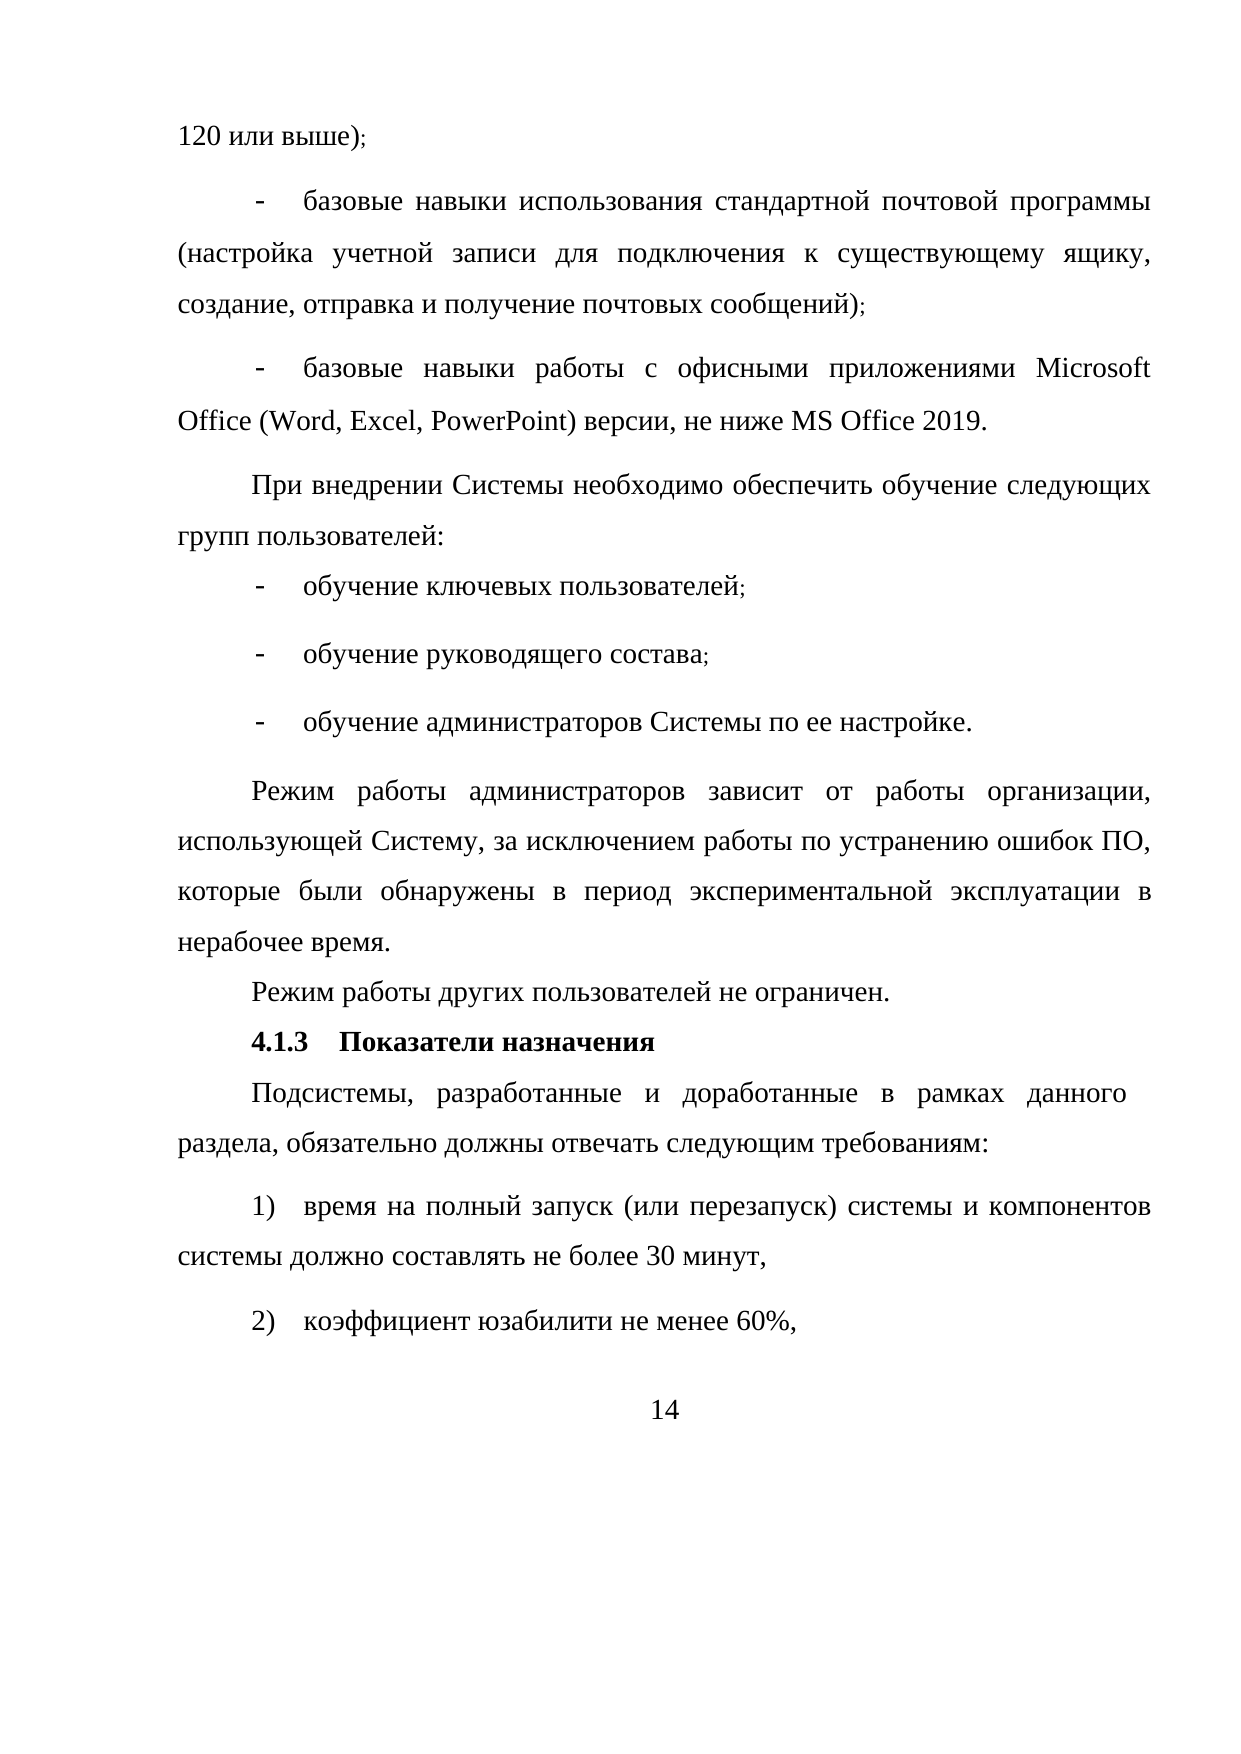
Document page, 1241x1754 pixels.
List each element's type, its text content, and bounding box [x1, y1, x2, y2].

list время на полный запуск (или перезапуск) системы и компонентов системы должно составлять не более 30 минут, [177, 1188, 1152, 1272]
list коэффициент юзабилити не менее 60%, [177, 1303, 1152, 1336]
text Режим работы администраторов зависит от работы организации, использующей Систему, за исключением работы по устранению ошибок ПО, которые были обнаружены в период экспериментальной эксплуатации в нерабочее время. [177, 773, 1152, 957]
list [177, 118, 1152, 152]
text При внедрении Системы необходимо обеспечить обучение следующих групп пользователей: [177, 467, 1152, 551]
text Подсистемы, разработанные и доработанные в рамках данного раздела, обязательно должны отвечать следующим требованиям: [177, 1075, 1128, 1158]
list базовые навыки работы с офисными приложениями Microsoft Office (Word, Excel, PowerPoint) версии, не ниже MS Office 2019. [177, 350, 1152, 437]
list обучение руководящего состава; [177, 636, 1152, 672]
list базовые навыки использования стандартной почтовой программы (настройка учетной записи для подключения к существующему ящику, создание, отправка и получение почтовых сообщений); [177, 183, 1152, 319]
list обучение ключевых пользователей; [177, 568, 1152, 604]
list Показатели назначения [177, 1024, 1152, 1058]
text Режим работы других пользователей не ограничен. [177, 974, 1152, 1008]
list обучение администраторов Системы по ее настройке. [177, 704, 1152, 741]
